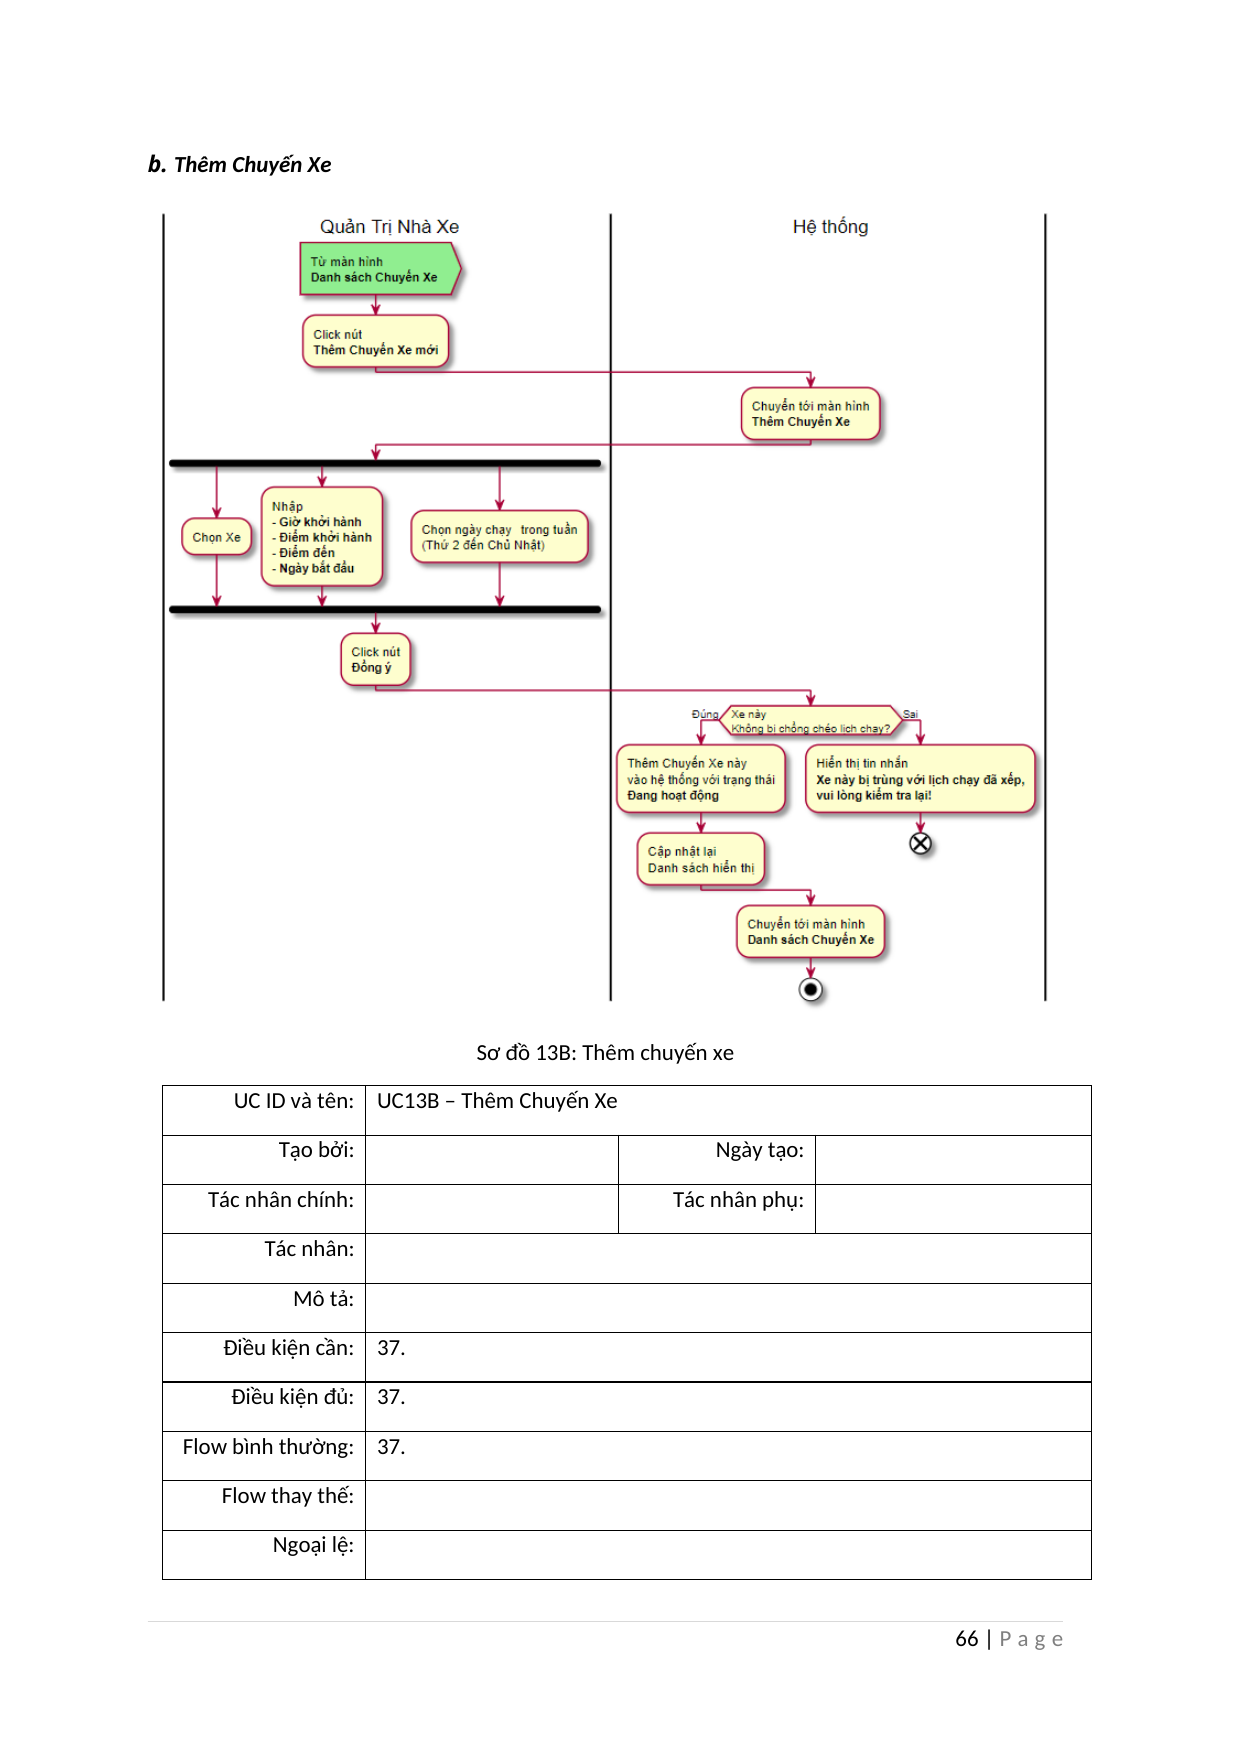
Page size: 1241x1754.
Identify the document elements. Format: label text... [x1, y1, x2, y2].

table_cell [366, 1234, 1091, 1283]
table_cell [366, 1185, 618, 1233]
table_cell Tác nhân chính: [163, 1185, 365, 1233]
table_cell Tác nhân: [163, 1234, 365, 1283]
text Sơ đồ 13B: Thêm chuyến xe [148, 1038, 1063, 1066]
table_cell Ngoại lệ: [163, 1531, 365, 1579]
table_cell [366, 1531, 1091, 1579]
table_cell [366, 1383, 1091, 1431]
table_header UC ID và tên: [163, 1086, 365, 1134]
table_cell [366, 1481, 1091, 1529]
table_cell [816, 1136, 1091, 1184]
table_cell Flow bình thường: [163, 1432, 365, 1480]
table_cell Tác nhân phụ: [619, 1185, 815, 1233]
table_cell [366, 1136, 618, 1184]
table_cell Mô tả: [163, 1284, 365, 1332]
table_cell [366, 1284, 1091, 1332]
table_cell [366, 1333, 1091, 1381]
subtitle b. Thêm Chuyến Xe [148, 148, 1063, 179]
table_cell Tạo bởi: [163, 1136, 365, 1184]
table_cell Điều kiện đủ: [163, 1383, 365, 1431]
table_cell [366, 1432, 1091, 1480]
table_cell Flow thay thế: [163, 1481, 365, 1529]
table_header UC13B – Thêm Chuyến Xe [366, 1086, 1091, 1134]
table_cell [816, 1185, 1091, 1233]
table_cell Ngày tạo: [619, 1136, 815, 1184]
picture [147, 200, 1063, 1020]
table_cell Điều kiện cần: [163, 1333, 365, 1381]
